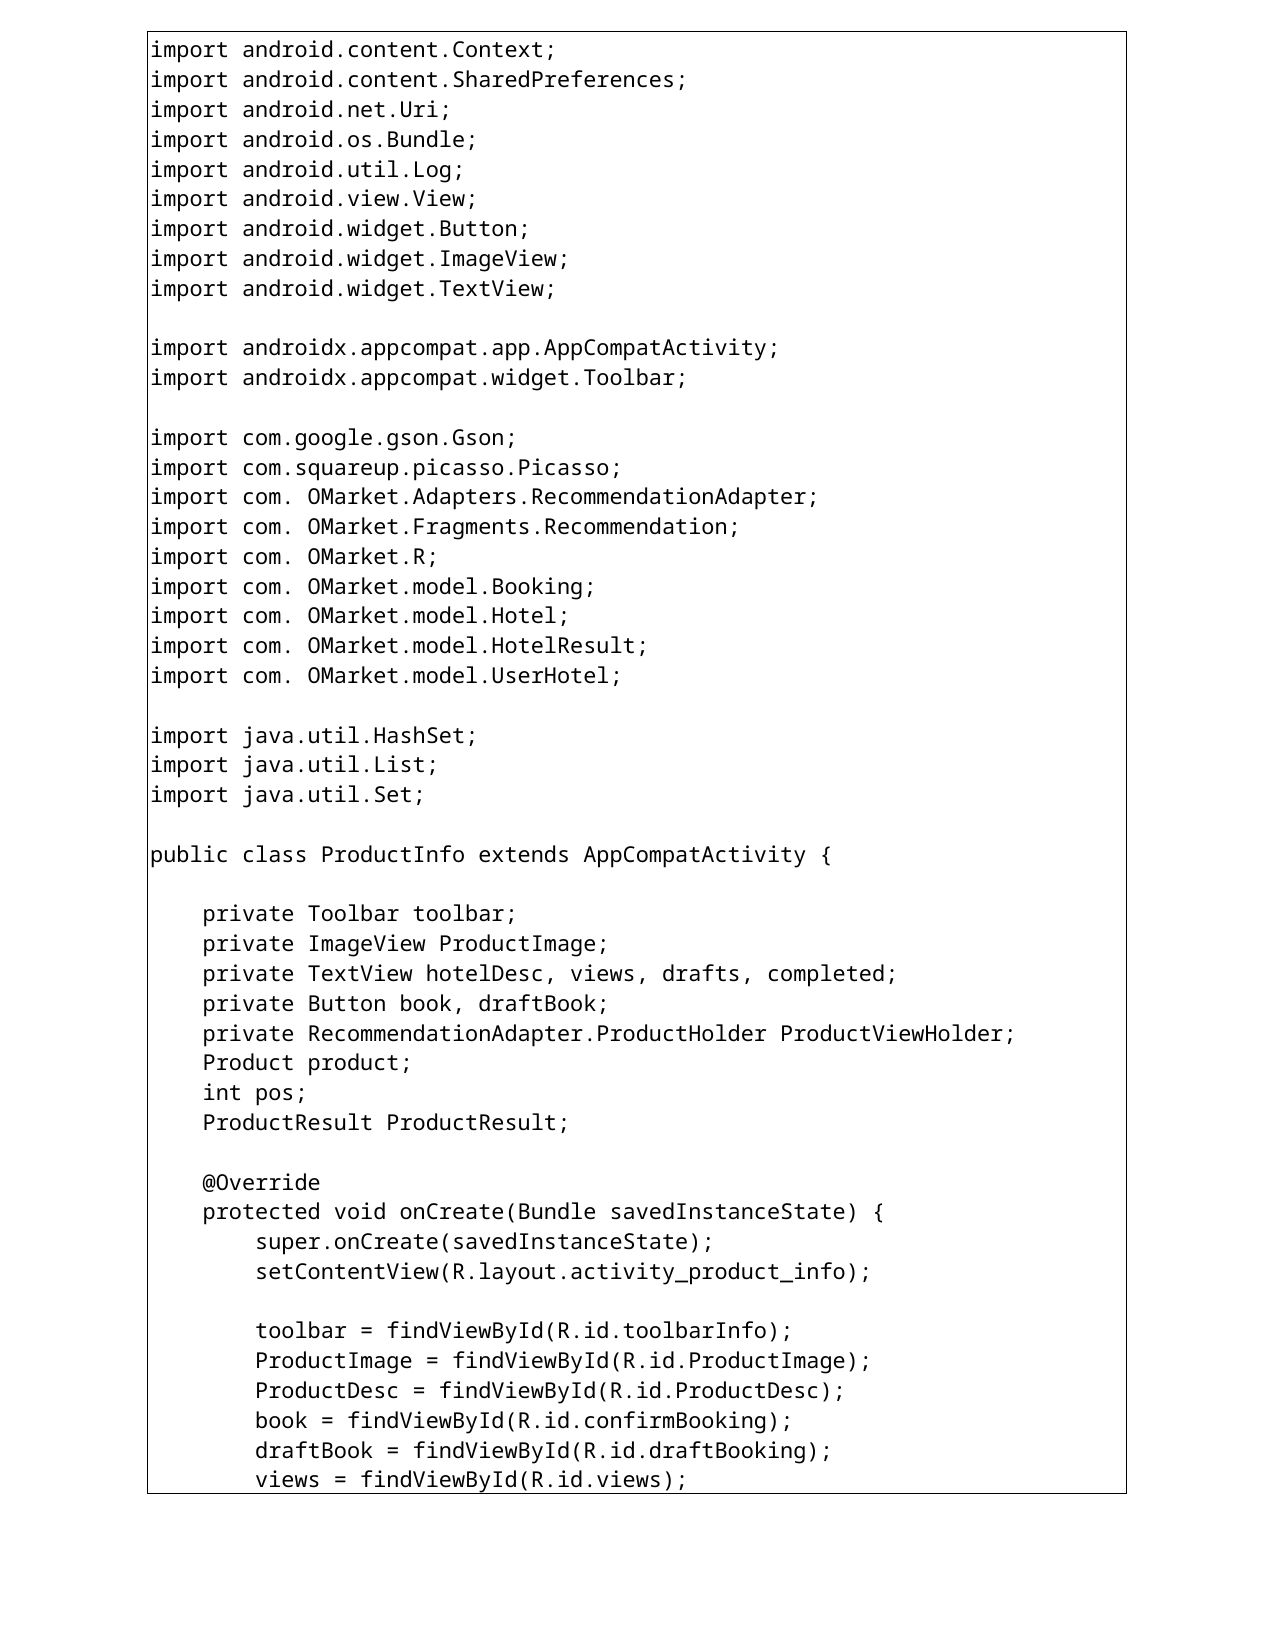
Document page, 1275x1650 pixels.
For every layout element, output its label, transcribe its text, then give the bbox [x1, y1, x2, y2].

text import android.widget.TextView; [150, 273, 1124, 302]
text ProductImage = findViewById(R.id.ProductImage); [150, 1345, 1124, 1375]
text import com. OMarket.model.UserHotel; [150, 660, 1124, 690]
text import androidx.appcompat.app.AppCompatActivity; [150, 332, 1124, 362]
text draftBook = findViewById(R.id.draftBooking); [150, 1434, 1124, 1464]
text book = findViewById(R.id.confirmBooking); [150, 1405, 1124, 1434]
text private TextView hotelDesc, views, drafts, completed; [150, 958, 1124, 988]
text private Toolbar toolbar; [150, 898, 1124, 928]
text import android.view.View; [150, 183, 1124, 213]
text import com. OMarket.Adapters.RecommendationAdapter; [150, 481, 1124, 511]
text setContentView(R.layout.activity_product_info); [150, 1256, 1124, 1286]
text import androidx.appcompat.widget.Toolbar; [150, 362, 1124, 392]
text Product product; [150, 1047, 1124, 1077]
text private Button book, draftBook; [150, 988, 1124, 1017]
text import com. OMarket.model.HotelResult; [150, 630, 1124, 660]
text import android.widget.Button; [150, 213, 1124, 243]
text import com. OMarket.model.Hotel; [150, 600, 1124, 630]
text views = findViewById(R.id.views); [150, 1464, 1124, 1493]
text @Override [150, 1166, 1124, 1196]
text import android.content.SharedPreferences; [150, 64, 1124, 94]
text private RecommendationAdapter.ProductHolder ProductViewHolder; [150, 1017, 1124, 1047]
text public class ProductInfo extends AppCompatActivity { [150, 839, 1124, 868]
text import com. OMarket.Fragments.Recommendation; [150, 511, 1124, 541]
text import com. OMarket.R; [150, 541, 1124, 571]
text import android.content.Context; [148, 32, 1126, 64]
text super.onCreate(savedInstanceState); [150, 1226, 1124, 1256]
text ProductDesc = findViewById(R.id.ProductDesc); [150, 1375, 1124, 1405]
text import java.util.Set; [150, 779, 1124, 809]
text private ImageView ProductImage; [150, 928, 1124, 958]
text import com.google.gson.Gson; [150, 422, 1124, 451]
text import java.util.List; [150, 749, 1124, 779]
text import java.util.HashSet; [150, 719, 1124, 749]
text import com. OMarket.model.Booking; [150, 571, 1124, 600]
text import android.net.Uri; [150, 94, 1124, 124]
text import android.os.Bundle; [150, 124, 1124, 153]
text import com.squareup.picasso.Picasso; [150, 451, 1124, 481]
text ProductResult ProductResult; [150, 1107, 1124, 1137]
text int pos; [150, 1077, 1124, 1107]
text toolbar = findViewById(R.id.toolbarInfo); [150, 1315, 1124, 1345]
text import android.widget.ImageView; [150, 243, 1124, 273]
text import android.util.Log; [150, 153, 1124, 183]
text protected void onCreate(Bundle savedInstanceState) { [150, 1196, 1124, 1226]
